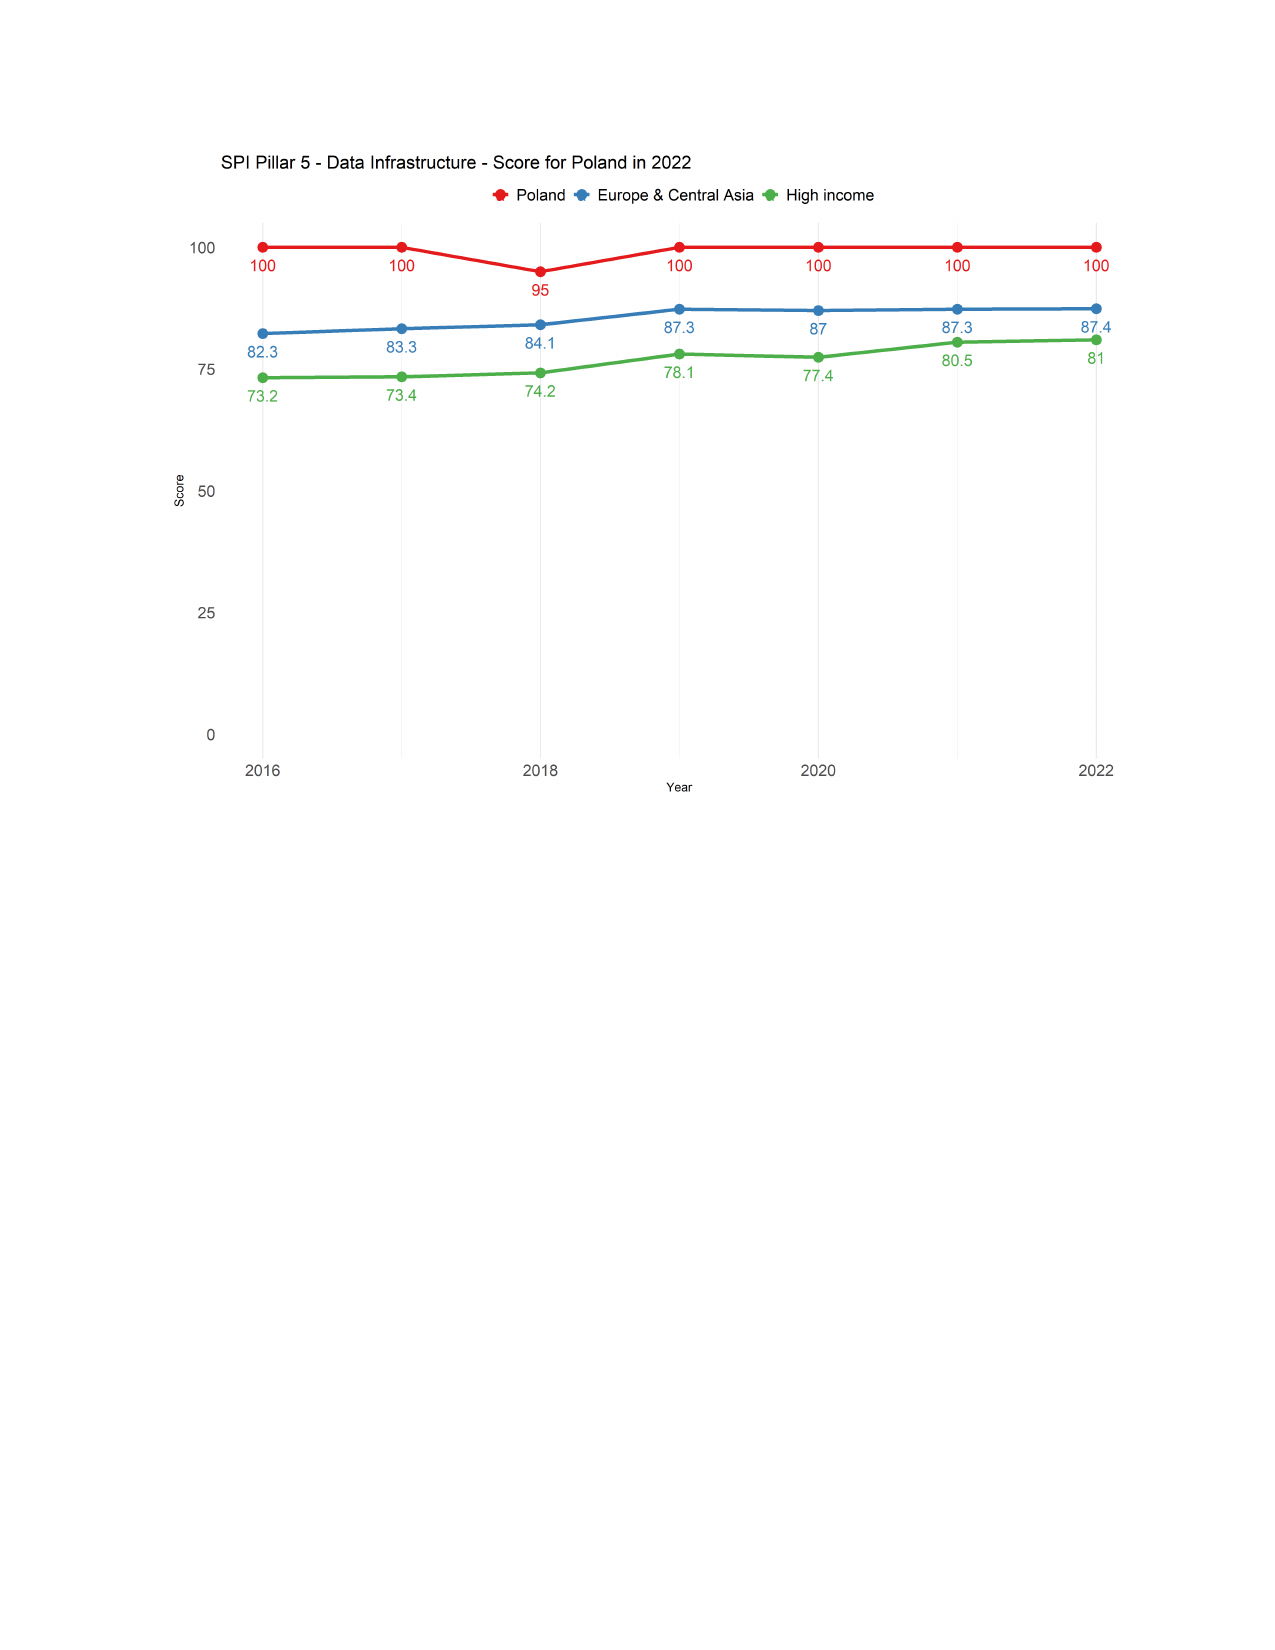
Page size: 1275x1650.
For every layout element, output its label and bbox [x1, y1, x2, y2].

picture [168, 150, 1144, 800]
